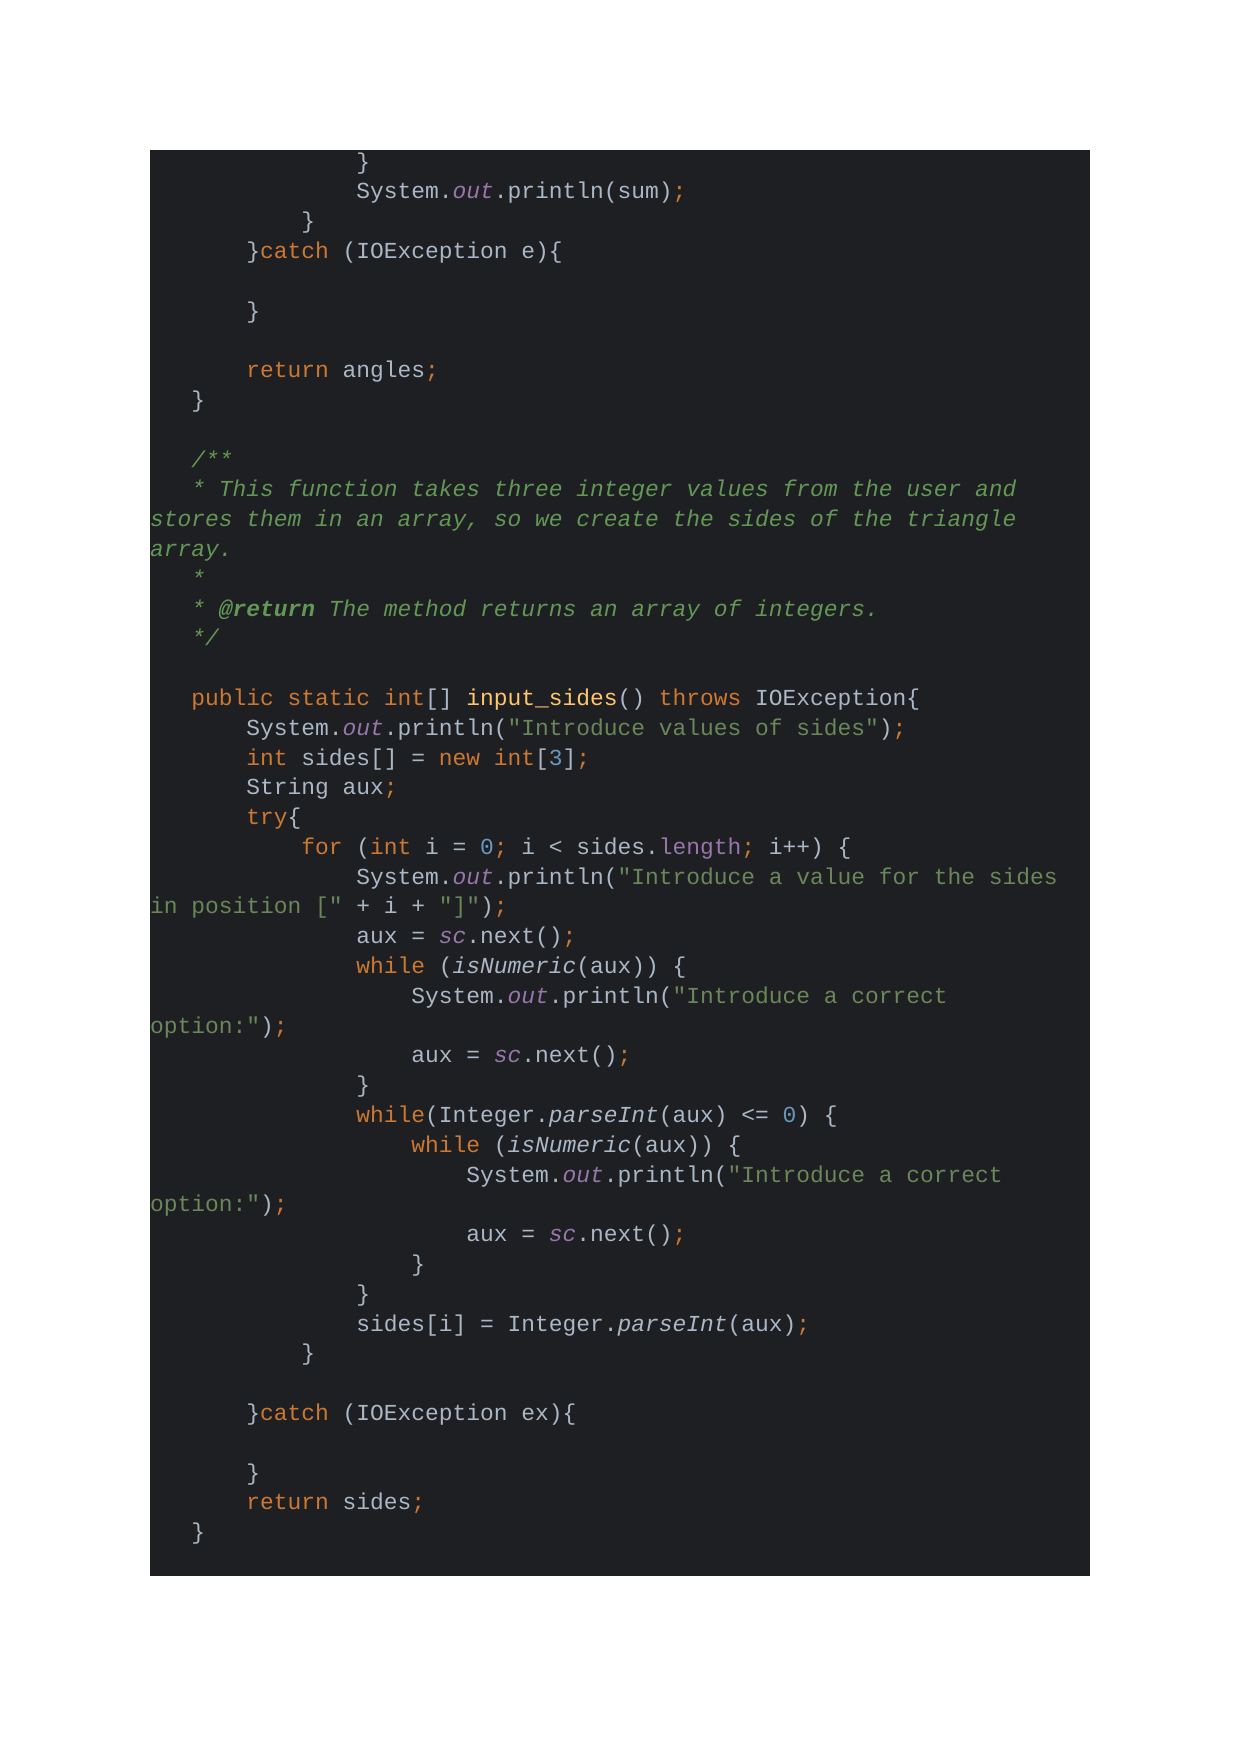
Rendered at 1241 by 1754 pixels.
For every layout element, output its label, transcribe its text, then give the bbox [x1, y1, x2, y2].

text return angles; [150, 358, 1090, 384]
text } [150, 1252, 1090, 1278]
text aux = sc.next(); [150, 1044, 1090, 1070]
text System.out.println("Introduce a value for the sides in position [" + i + "]"); [150, 865, 1090, 921]
text System.out.println(sum); [150, 180, 1090, 206]
text } [150, 299, 1090, 325]
text int sides[] = new int[3]; [150, 746, 1090, 772]
text */ [150, 627, 1090, 653]
text System.out.println("Introduce a correct option:"); [150, 984, 1090, 1040]
text for (int i = 0; i < sides.length; i++) { [150, 835, 1090, 861]
text while(Integer.parseInt(aux) <= 0) { [150, 1103, 1090, 1129]
text /** [150, 448, 1090, 474]
text return sides; [150, 1491, 1090, 1517]
text } [150, 1282, 1090, 1308]
text System.out.println("Introduce a correct option:"); [150, 1163, 1090, 1219]
text while (isNumeric(aux)) { [150, 954, 1090, 980]
text * @return The method returns an array of integers. [150, 597, 1090, 623]
text aux = sc.next(); [150, 1222, 1090, 1248]
text } [150, 1342, 1090, 1368]
text System.out.println("Introduce values of sides"); [150, 716, 1090, 742]
text } [150, 1461, 1090, 1487]
text public static int[] input_sides() throws IOException{ [150, 686, 1090, 712]
text while (isNumeric(aux)) { [150, 1133, 1090, 1159]
text aux = sc.next(); [150, 924, 1090, 951]
text } [150, 1073, 1090, 1099]
text String aux; [150, 776, 1090, 802]
text sides[i] = Integer.parseInt(aux); [150, 1312, 1090, 1338]
text } [150, 209, 1090, 236]
text } [150, 388, 1090, 414]
text }catch (IOException e){ [150, 239, 1090, 265]
text } [150, 1520, 1090, 1546]
text try{ [150, 805, 1090, 831]
text * [150, 567, 1090, 593]
text }catch (IOException ex){ [150, 1401, 1090, 1427]
text } [150, 150, 1090, 176]
text * This function takes three integer values from the user and stores them in an array, so we create the sides of the triangle array. [150, 478, 1090, 563]
